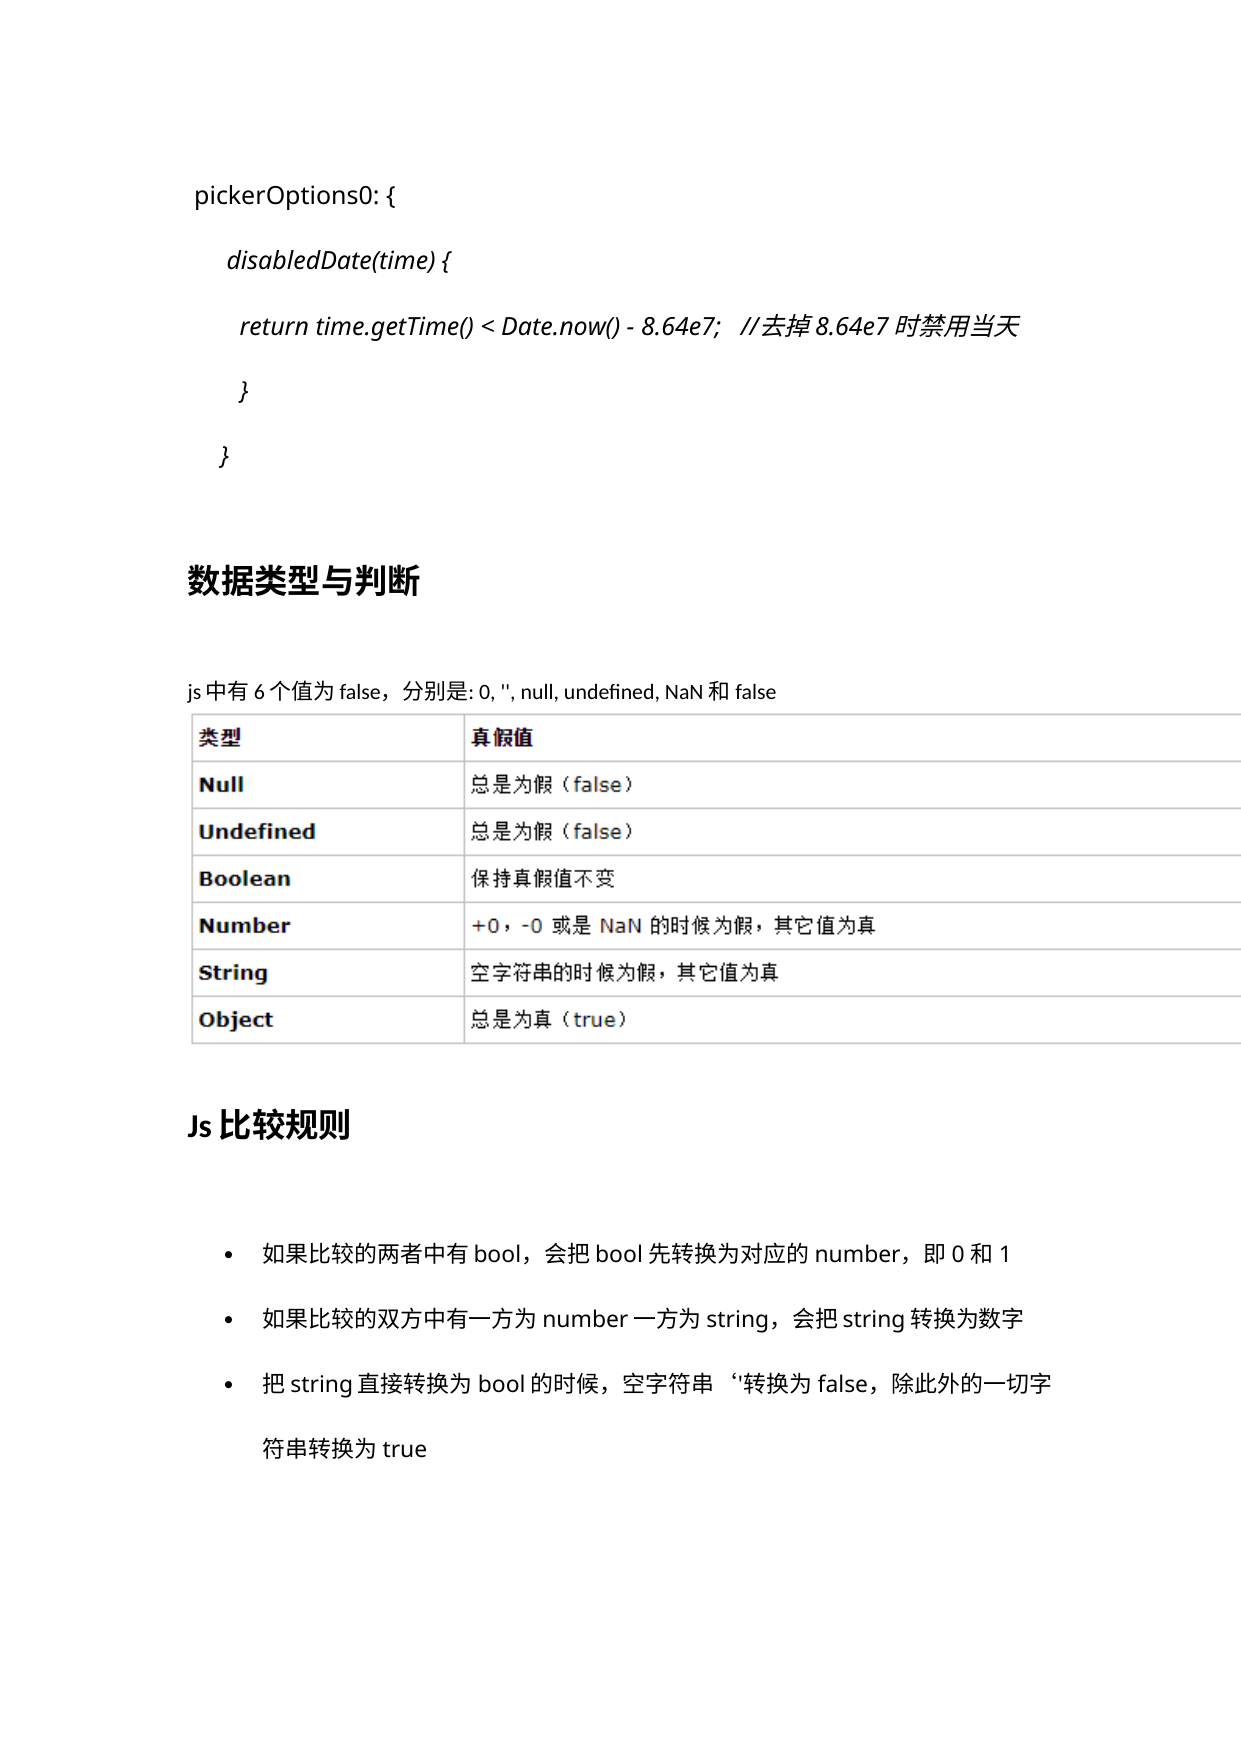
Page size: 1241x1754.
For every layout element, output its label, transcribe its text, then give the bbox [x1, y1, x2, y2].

text } [187, 357, 1053, 422]
subtitle 数据类型与判断 [187, 547, 1053, 612]
text disabledDate(time) { [187, 227, 1053, 292]
picture [187, 706, 1241, 1049]
list 如果比较的双方中有一方为number一方为string，会把string转换为数字 [225, 1285, 1053, 1350]
text pickerOptions0: { [187, 162, 1053, 227]
list 如果比较的两者中有bool，会把 bool 先转换为对应的 number，即 0 和 1 [225, 1220, 1053, 1285]
list 把string直接转换为bool的时候，空字符串‘'转换为 false，除此外的一切字符串转换为 true [225, 1350, 1053, 1480]
text } [187, 422, 1053, 487]
subtitle Js比较规则 [187, 1091, 1053, 1156]
text js中有6个值为false，分别是: 0, '', null, undefined, NaN 和 false [187, 674, 1053, 706]
text return time.getTime() < Date.now() - 8.64e7; //去掉 8.64e7时禁用当天 [187, 292, 1053, 357]
